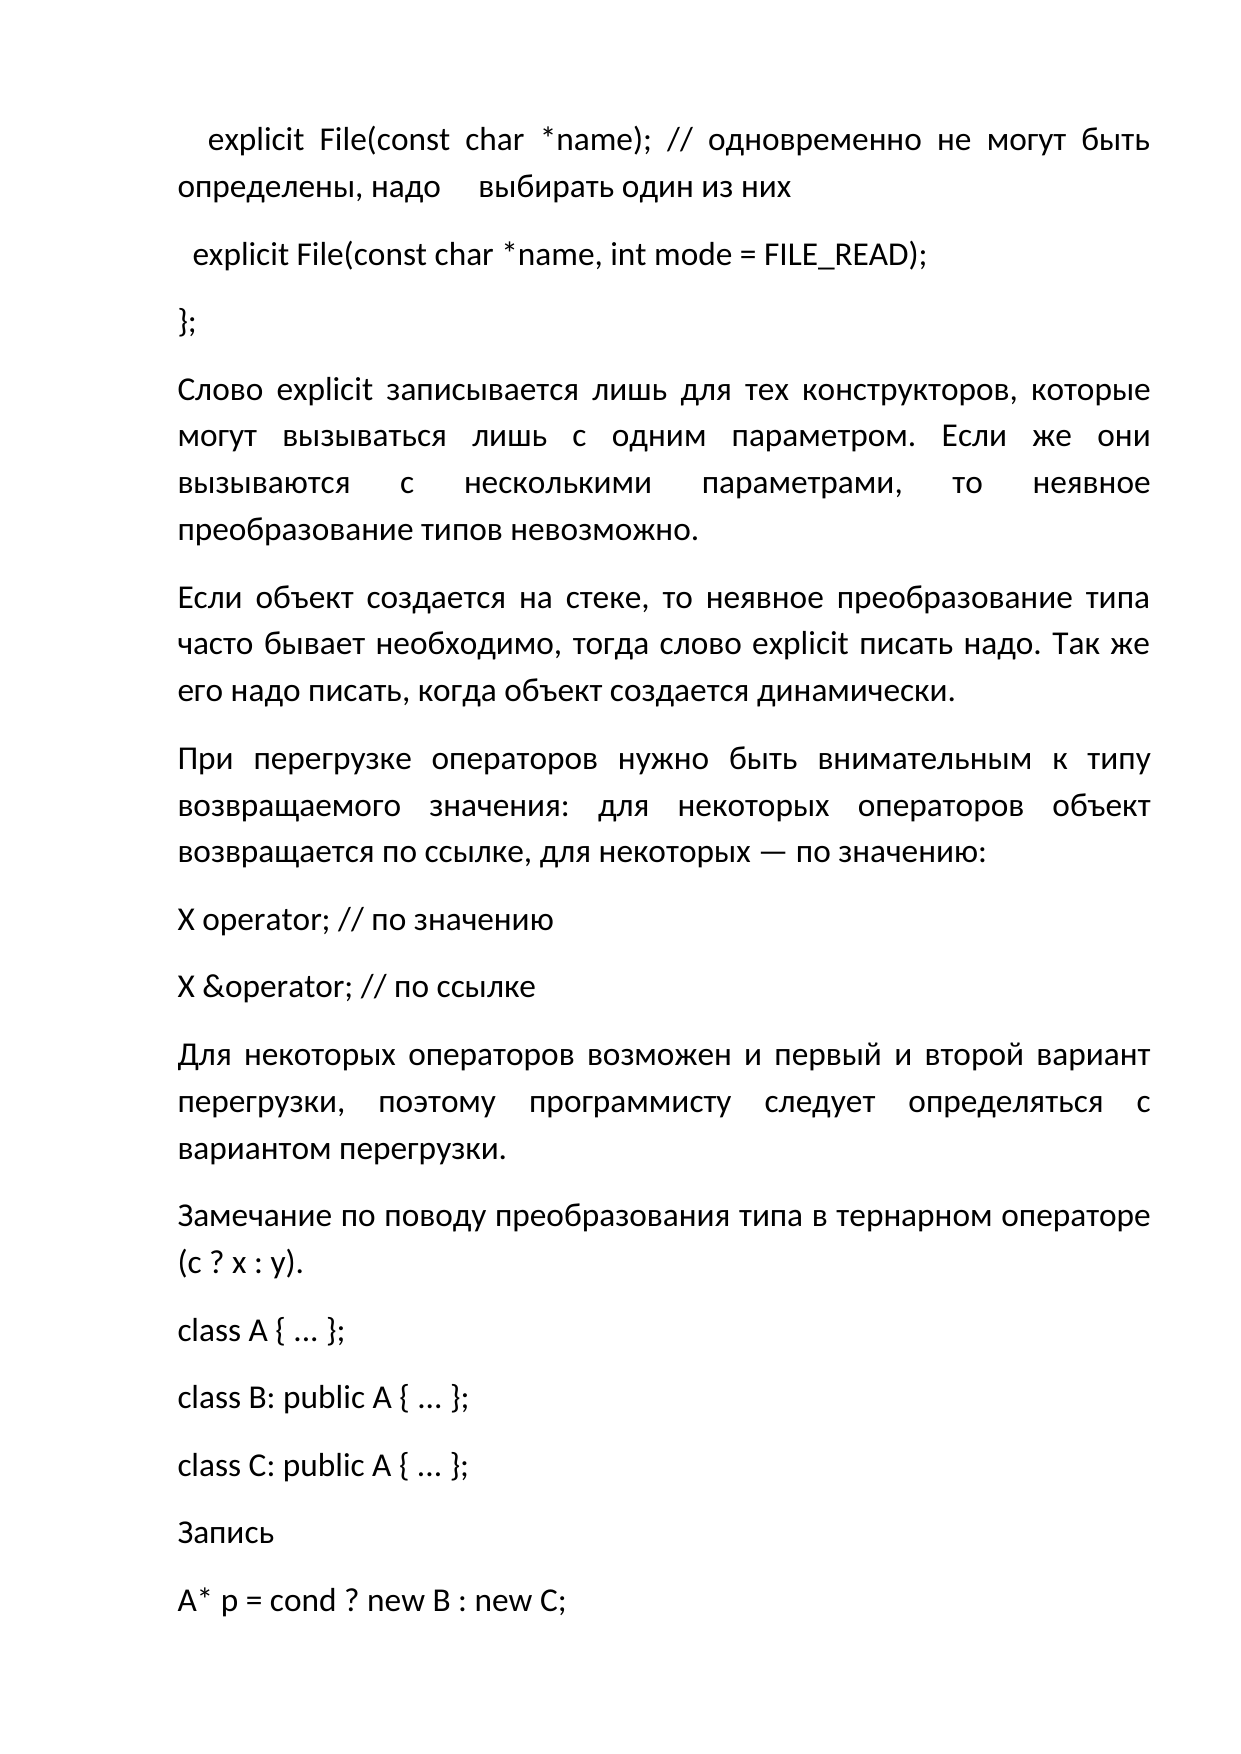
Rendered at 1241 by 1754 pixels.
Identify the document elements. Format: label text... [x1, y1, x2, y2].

text A* p = cond ? new B : new C; [177, 1579, 1152, 1620]
text }; [177, 300, 1152, 341]
text X &operator; // по ссылке [177, 966, 1152, 1006]
text explicit File(const char *name); // одновременно не могут быть определены, надо выбирать один из них [177, 118, 1152, 206]
text explicit File(const char *name, int mode = FILE_READ); [177, 232, 1152, 273]
text Для некоторых операторов возможен и первый и второй вариант перегрузки, поэтому программисту следует определяться с вариантом перегрузки. [177, 1033, 1152, 1167]
text Если объект создается на стеке, то неявное преобразование типа часто бывает необходимо, тогда слово explicit писать надо. Так же его надо писать, когда объект создается динамически. [177, 576, 1152, 710]
text Слово explicit записывается лишь для тех конструкторов, которые могут вызываться лишь с одним параметром. Если же они вызываются с несколькими параметрами, то неявное преобразование типов невозможно. [177, 368, 1152, 549]
text При перегрузке операторов нужно быть внимательным к типу возвращаемого значения: для некоторых операторов объект возвращается по ссылке, для некоторых — по значению: [177, 737, 1152, 871]
text Запись [177, 1511, 1152, 1552]
text Замечание по поводу преобразования типа в тернарном операторе (c ? x : y). [177, 1194, 1152, 1282]
text class C: public A { ... }; [177, 1444, 1152, 1484]
text X operator; // по значению [177, 898, 1152, 939]
text class A { ... }; [177, 1309, 1152, 1349]
text class B: public A { ... }; [177, 1376, 1152, 1417]
